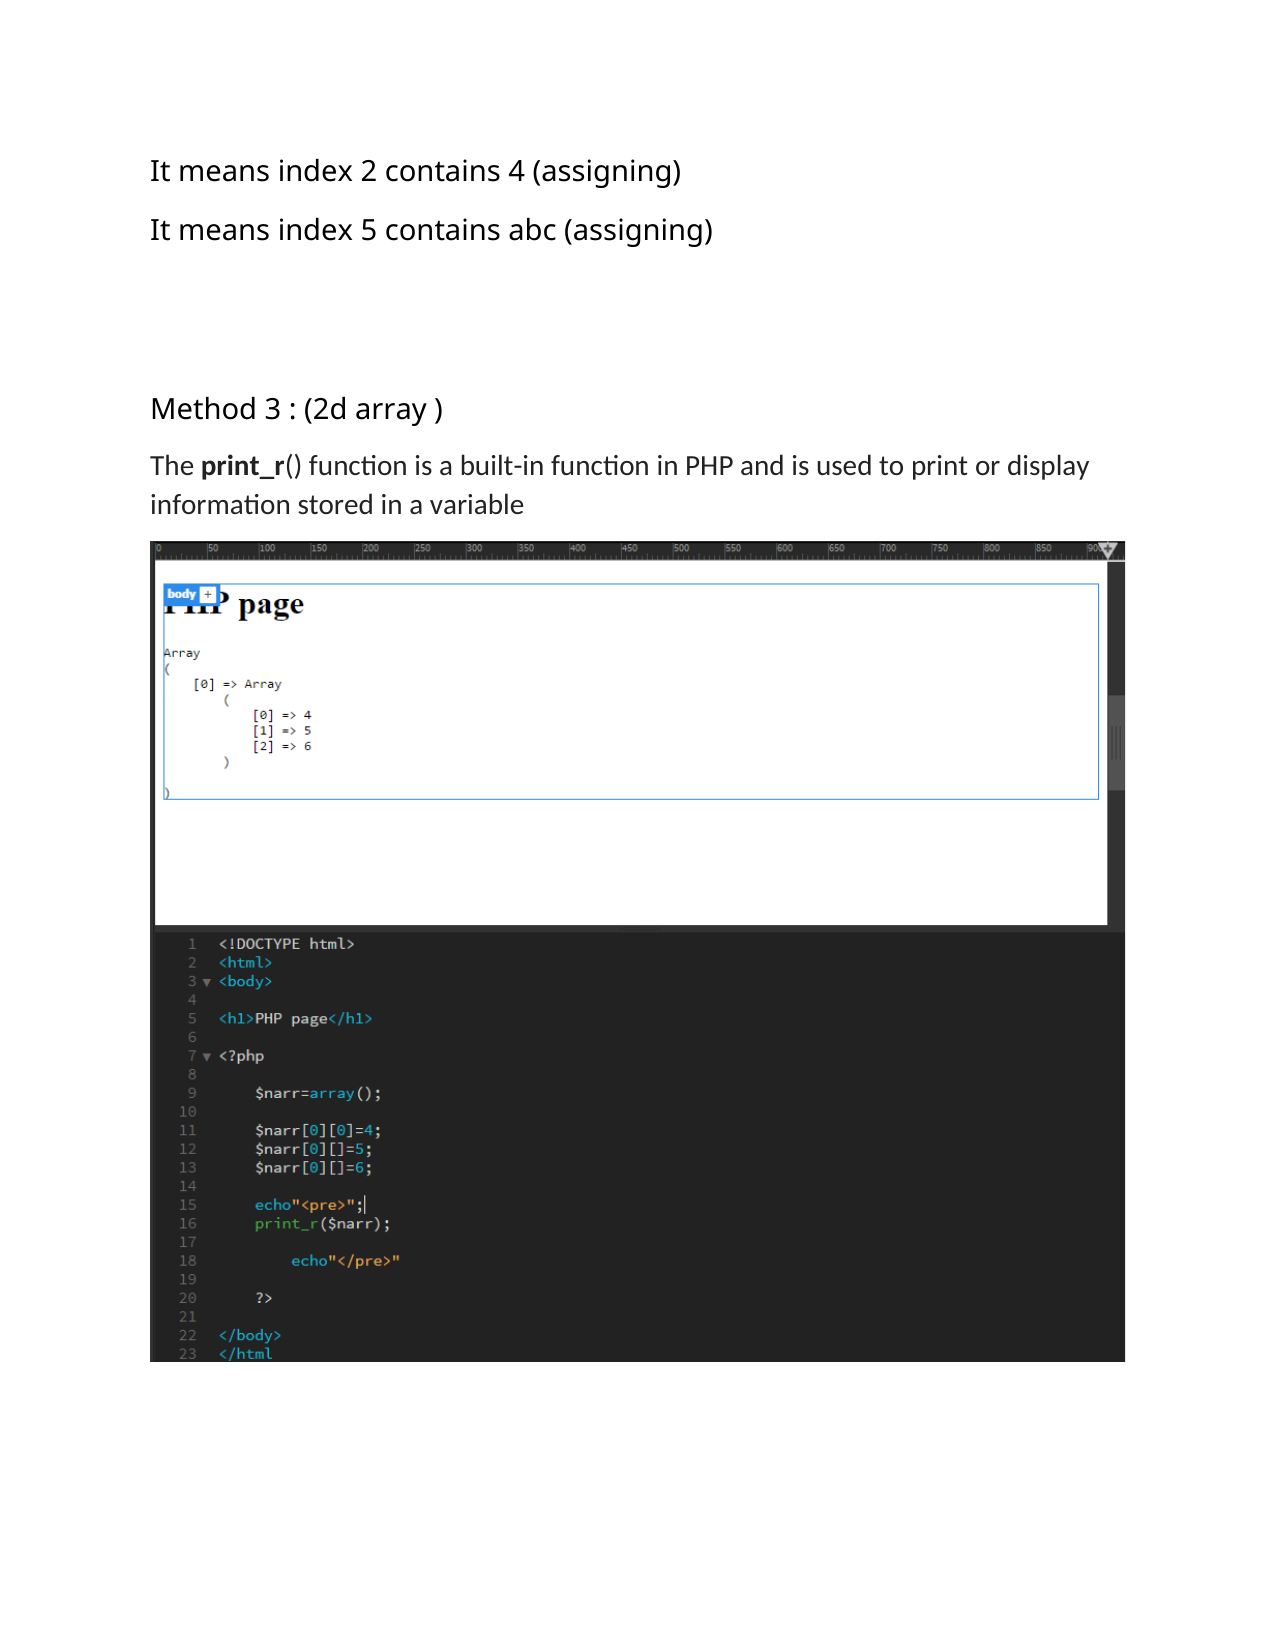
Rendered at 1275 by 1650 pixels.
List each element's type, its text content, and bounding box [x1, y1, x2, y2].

text It means index 5 contains abc (assigning) [150, 209, 1125, 249]
text It means index 2 contains 4 (assigning) [150, 150, 1125, 190]
picture [150, 541, 1125, 1362]
text The print_r() function is a built-in function in PHP and is used to print or display information stored in a variable [150, 447, 1125, 521]
text Method 3 : (2d array ) [150, 388, 1125, 428]
